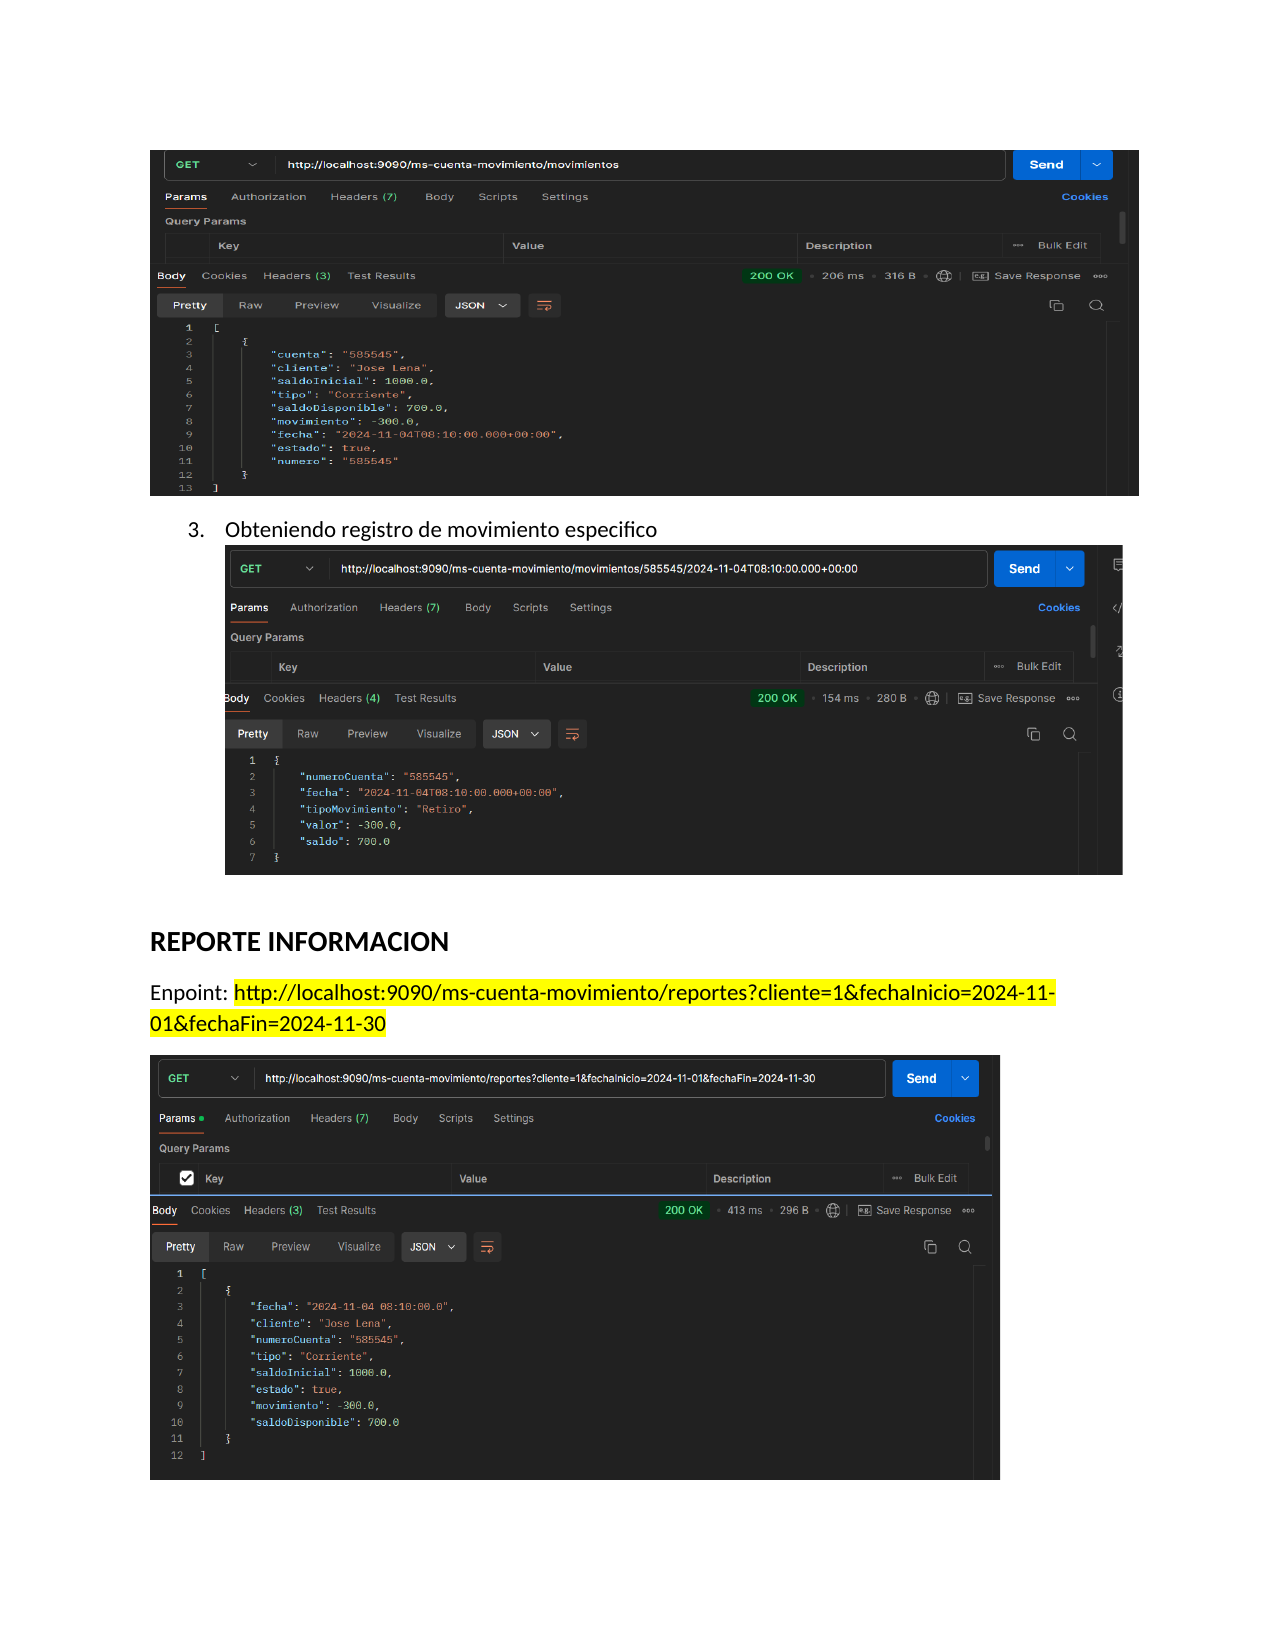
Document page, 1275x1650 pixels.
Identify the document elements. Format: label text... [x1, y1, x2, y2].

picture [150, 150, 1139, 496]
text REPORTE INFORMACION [150, 923, 1125, 959]
picture [225, 545, 1123, 875]
list Obteniendo registro de movimiento especifico [187, 515, 1125, 543]
picture [150, 1055, 1001, 1480]
text Enpoint: http://localhost:9090/ms-cuenta-movimiento/reportes?cliente=1&fechaInicio=2024-11-01&fechaFin=2024-11-30 [150, 978, 1125, 1037]
